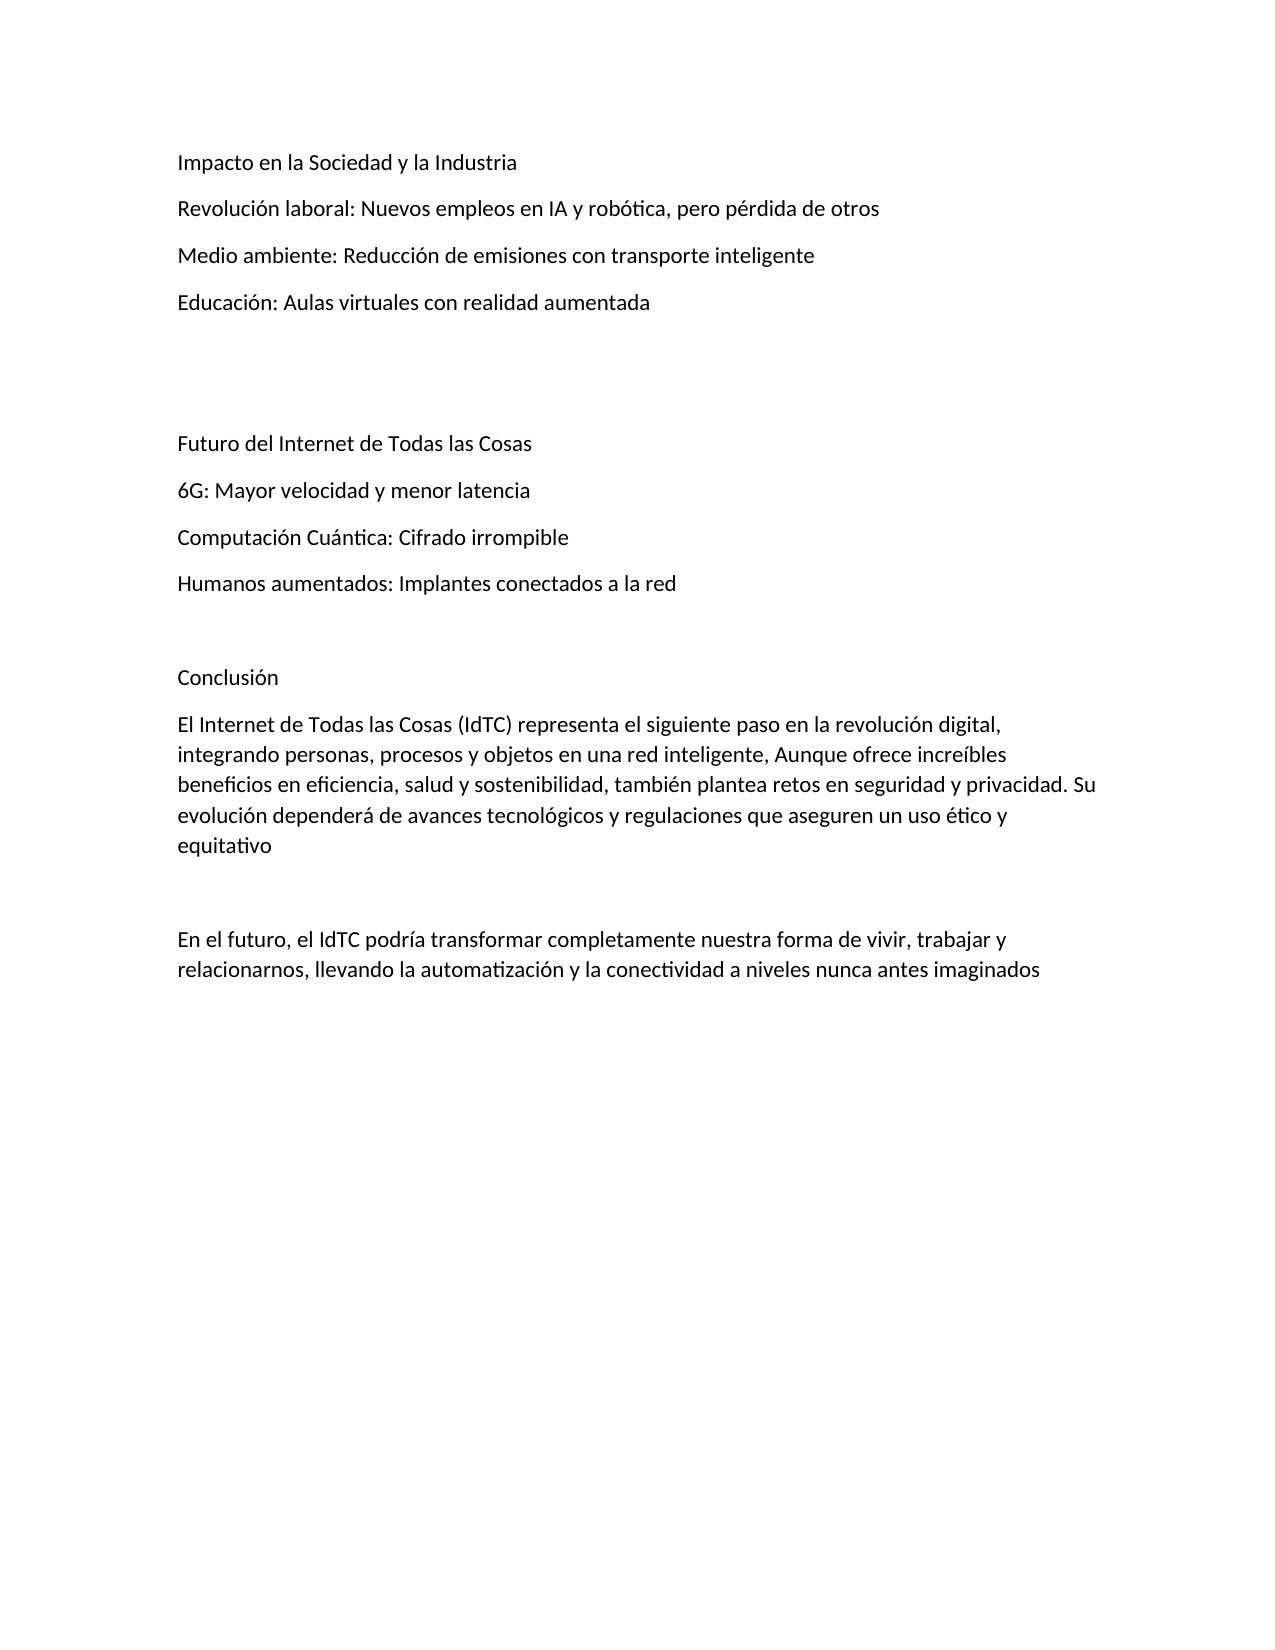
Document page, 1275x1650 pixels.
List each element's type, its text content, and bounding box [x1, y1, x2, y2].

text Impacto en la Sociedad y la Industria [177, 148, 1098, 176]
text Medio ambiente: Reducción de emisiones con transporte inteligente [177, 241, 1098, 269]
text En el futuro, el IdTC podría transformar completamente nuestra forma de vivir, trabajar y relacionarnos, llevando la automatización y la conectividad a niveles nunca antes imaginados [177, 925, 1098, 983]
text Educación: Aulas virtuales con realidad aumentada [177, 288, 1098, 316]
text Humanos aumentados: Implantes conectados a la red [177, 569, 1098, 597]
text Revolución laboral: Nuevos empleos en IA y robótica, pero pérdida de otros [177, 194, 1098, 222]
text Computación Cuántica: Cifrado irrompible [177, 523, 1098, 551]
text 6G: Mayor velocidad y menor latencia [177, 476, 1098, 504]
text Futuro del Internet de Todas las Cosas [177, 429, 1098, 457]
text El Internet de Todas las Cosas (IdTC) representa el siguiente paso en la revolución digital, integrando personas, procesos y objetos en una red inteligente, Aunque ofrece increíbles beneficios en eficiencia, salud y sostenibilidad, también plantea retos en seguridad y privacidad. Su evolución dependerá de avances tecnológicos y regulaciones que aseguren un uso ético y equitativo [177, 710, 1098, 859]
text Conclusión [177, 663, 1098, 691]
